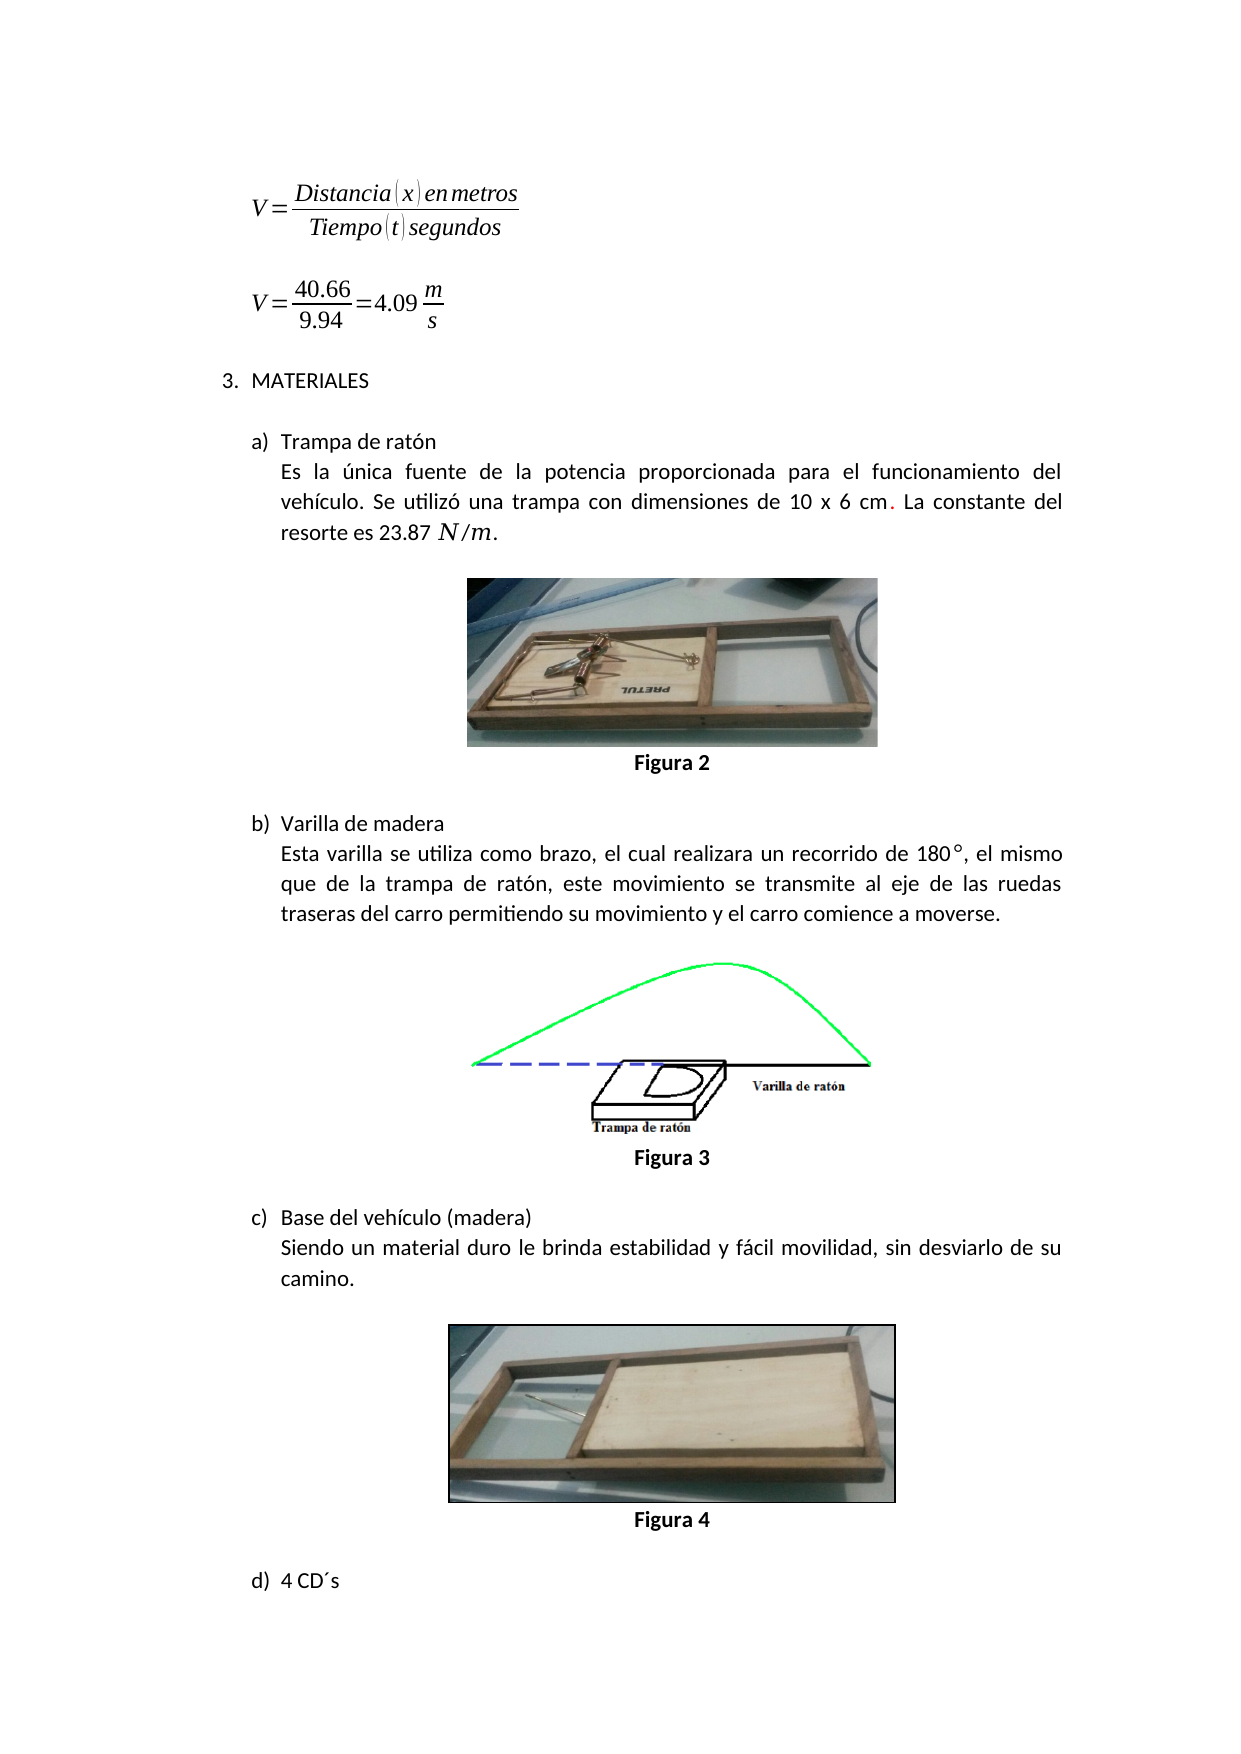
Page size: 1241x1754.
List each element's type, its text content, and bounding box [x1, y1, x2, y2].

list Base del vehículo (madera) [251, 1203, 1063, 1231]
list Figura 2 [281, 748, 1063, 777]
list Esta varilla se utiliza como brazo, el cual realizara un recorrido de 180, el mismo que de la trampa de ratón, este movimiento se transmite al eje de las ruedas traseras del carro permitiendo su movimiento y el carro comience a moverse. [281, 839, 1063, 928]
list Figura 4 [281, 1505, 1063, 1533]
picture [467, 578, 878, 747]
picture [450, 1326, 894, 1502]
list 4 CD´s [251, 1566, 1063, 1594]
list Varilla de madera [251, 809, 1063, 837]
list Figura 3 [281, 1143, 1063, 1171]
picture [457, 960, 887, 1141]
list MATERIALES [222, 367, 1063, 394]
list Siendo un material duro le brinda estabilidad y fácil movilidad, sin desviarlo de su camino. [281, 1233, 1063, 1292]
list Trampa de ratón [251, 427, 1063, 455]
list Es la única fuente de la potencia proporcionada para el funcionamiento del vehículo. Se utilizó una trampa con dimensiones de 10 x 6 cm. La constante del resorte es 23.87 𝑁/𝑚. [281, 457, 1063, 546]
